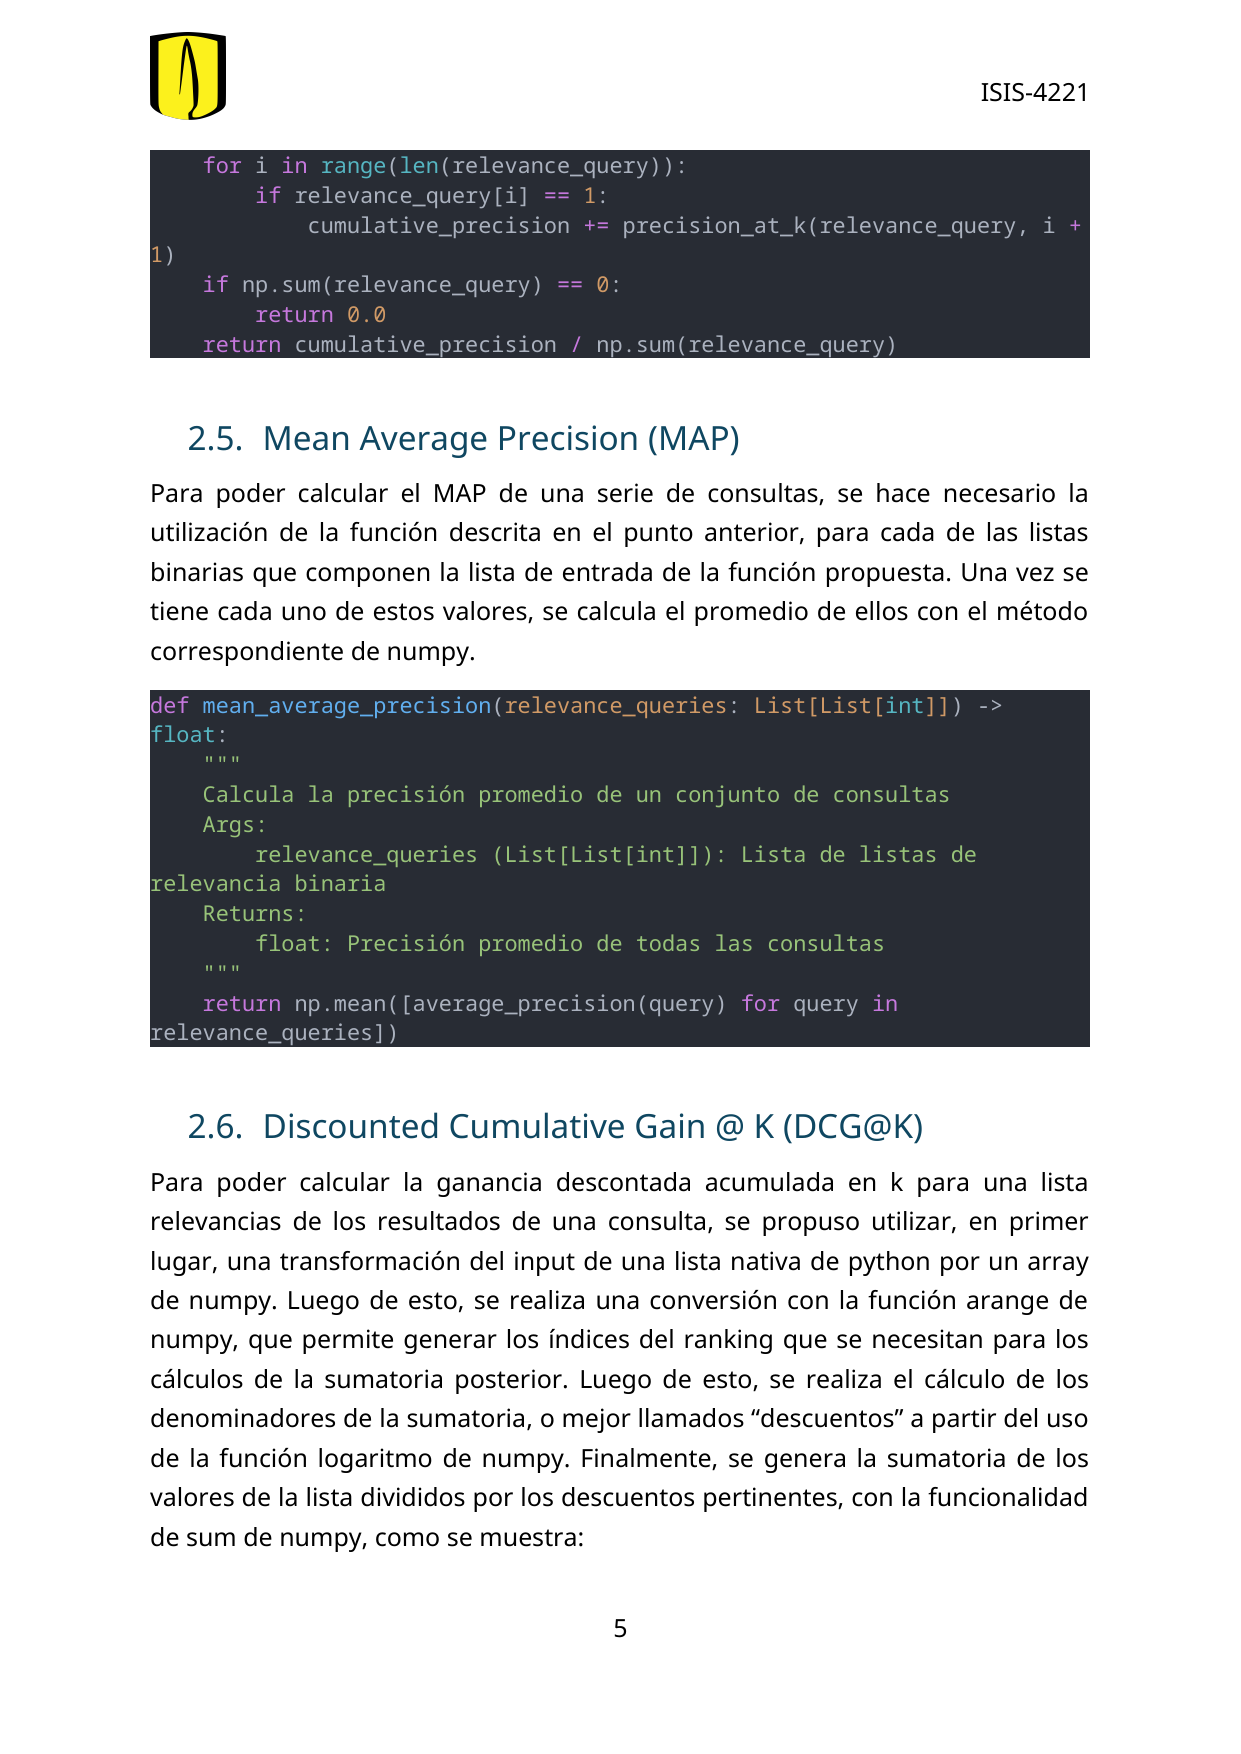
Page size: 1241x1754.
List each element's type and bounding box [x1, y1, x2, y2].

picture [150, 32, 226, 120]
